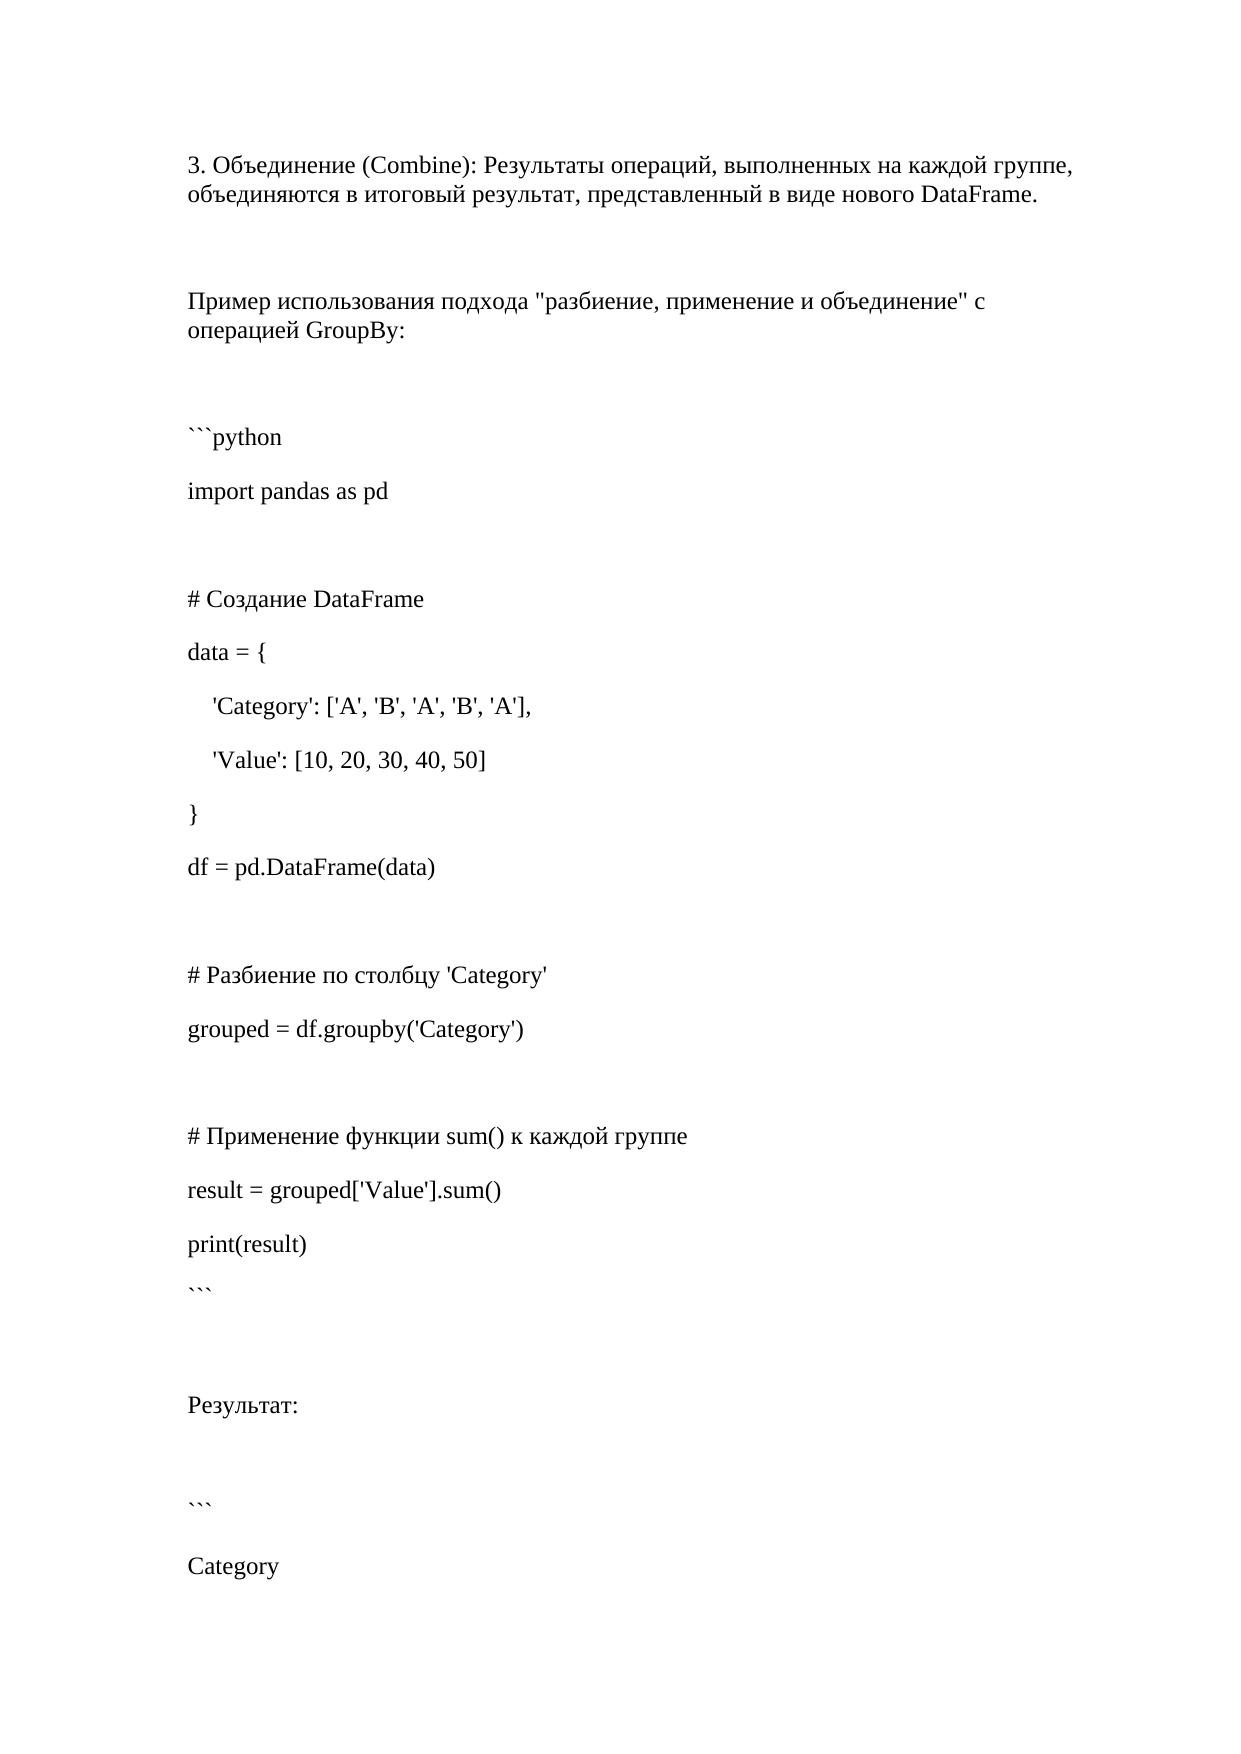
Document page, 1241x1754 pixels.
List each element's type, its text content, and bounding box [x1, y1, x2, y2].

text Пример использования подхода "разбиение, применение и объединение" с операцией GroupBy: [187, 286, 1090, 344]
text df = pd.DataFrame(data) [187, 852, 1090, 881]
text grouped = df.groupby('Category') [187, 1014, 1090, 1042]
text } [187, 799, 1090, 827]
text result = grouped['Value'].sum() [187, 1175, 1090, 1204]
text print(result) [187, 1229, 1090, 1257]
text ``` [187, 1497, 1090, 1526]
text # Создание DataFrame [187, 584, 1090, 612]
text Category [187, 1551, 1090, 1580]
text 3. Объединение (Combine): Результаты операций, выполненных на каждой группе, объединяются в итоговый результат, представленный в виде нового DataFrame. [187, 150, 1090, 207]
text data = { [187, 637, 1090, 666]
text Результат: [187, 1390, 1090, 1419]
text ```python [187, 422, 1090, 451]
text import pandas as pd [187, 476, 1090, 505]
text 'Category': ['A', 'B', 'A', 'B', 'A'], [187, 691, 1090, 720]
text # Применение функции sum() к каждой группе [187, 1121, 1090, 1150]
text ``` [187, 1282, 1090, 1311]
text 'Value': [10, 20, 30, 40, 50] [187, 745, 1090, 774]
text # Разбиение по столбцу 'Category' [187, 960, 1090, 989]
